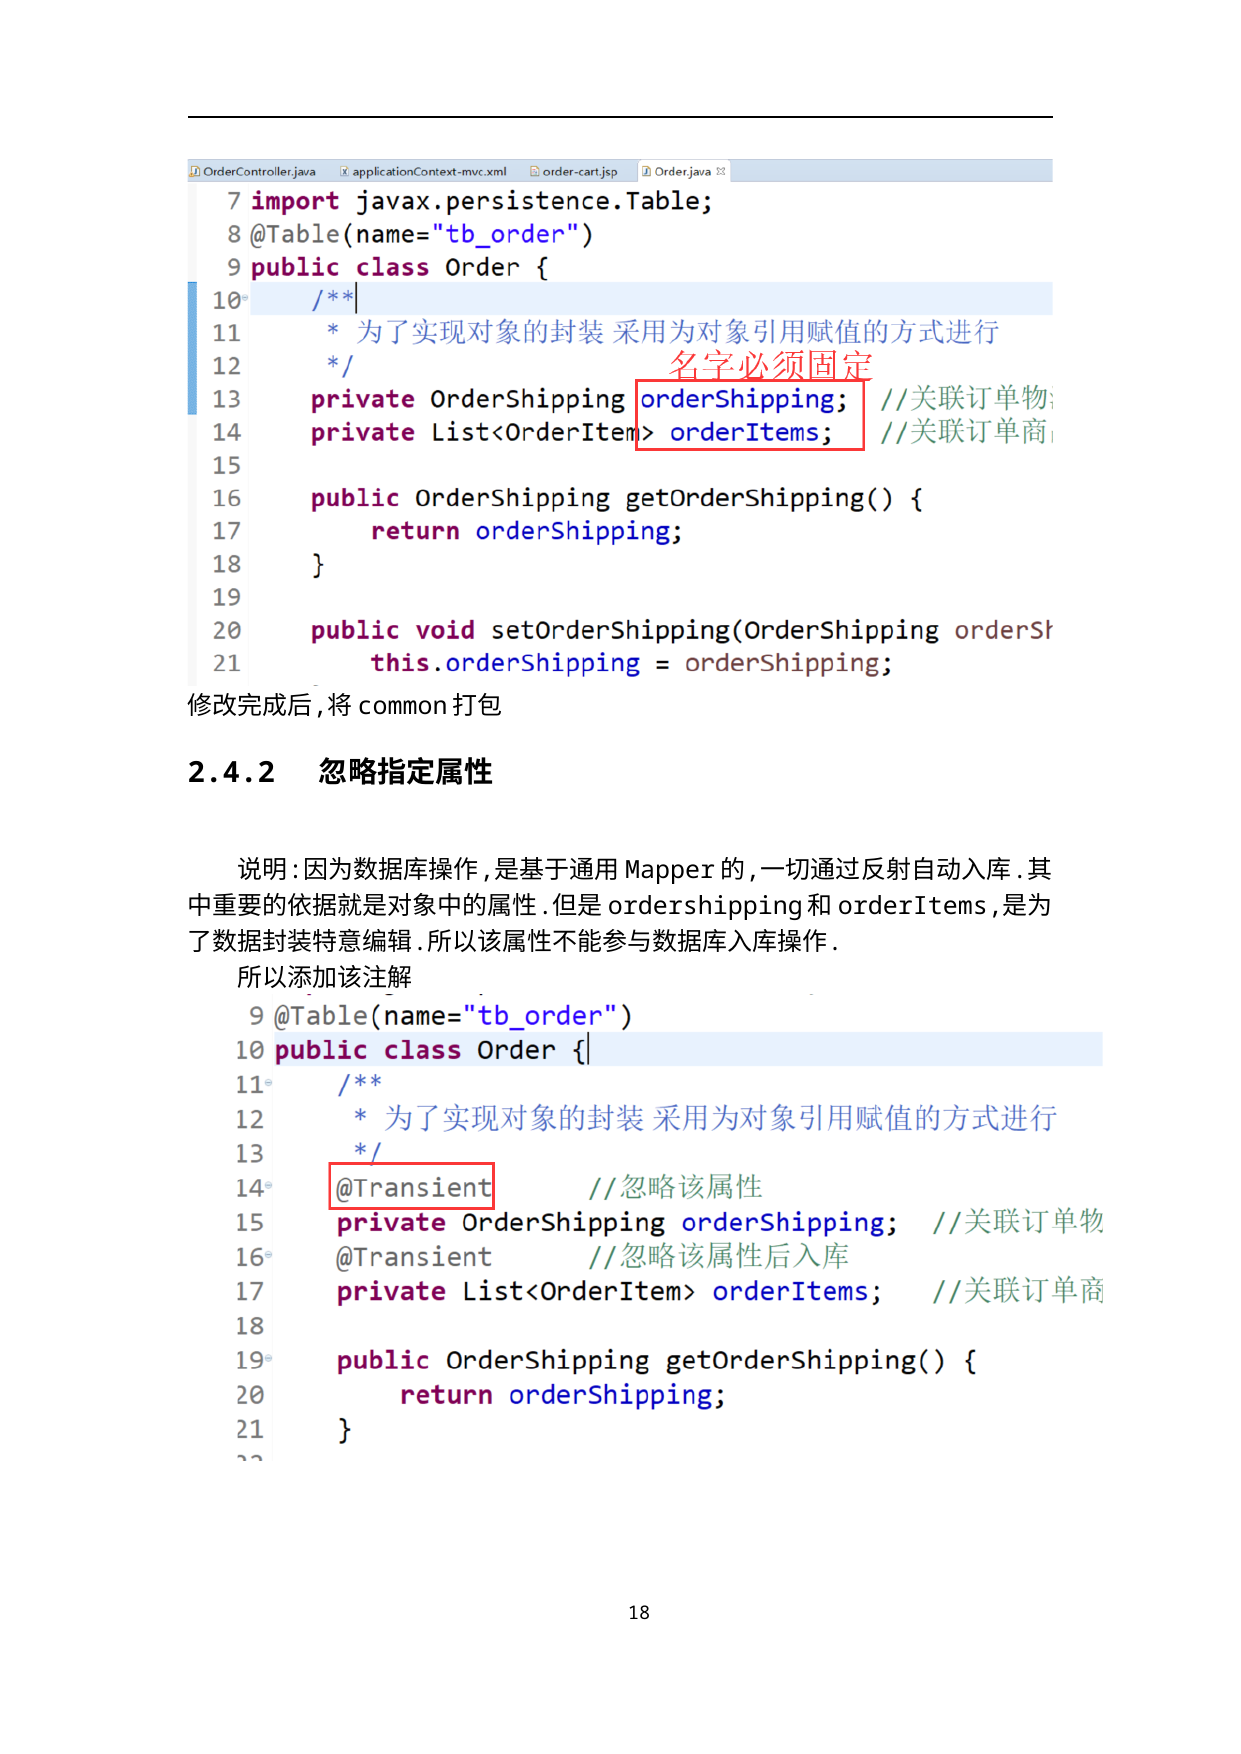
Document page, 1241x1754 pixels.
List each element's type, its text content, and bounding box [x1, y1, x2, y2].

subtitle 忽略指定属性 [187, 749, 1053, 791]
picture [187, 159, 1053, 686]
picture [237, 994, 1103, 1461]
text 说明:因为数据库操作,是基于通用Mapper的,一切通过反射自动入库.其中重要的依据就是对象中的属性.但是ordershipping和orderItems,是为了数据封装特意编辑.所以该属性不能参与数据库入库操作. [187, 849, 1053, 958]
text 修改完成后,将common打包 [187, 686, 1053, 722]
text 所以添加该注解 [187, 958, 1053, 994]
